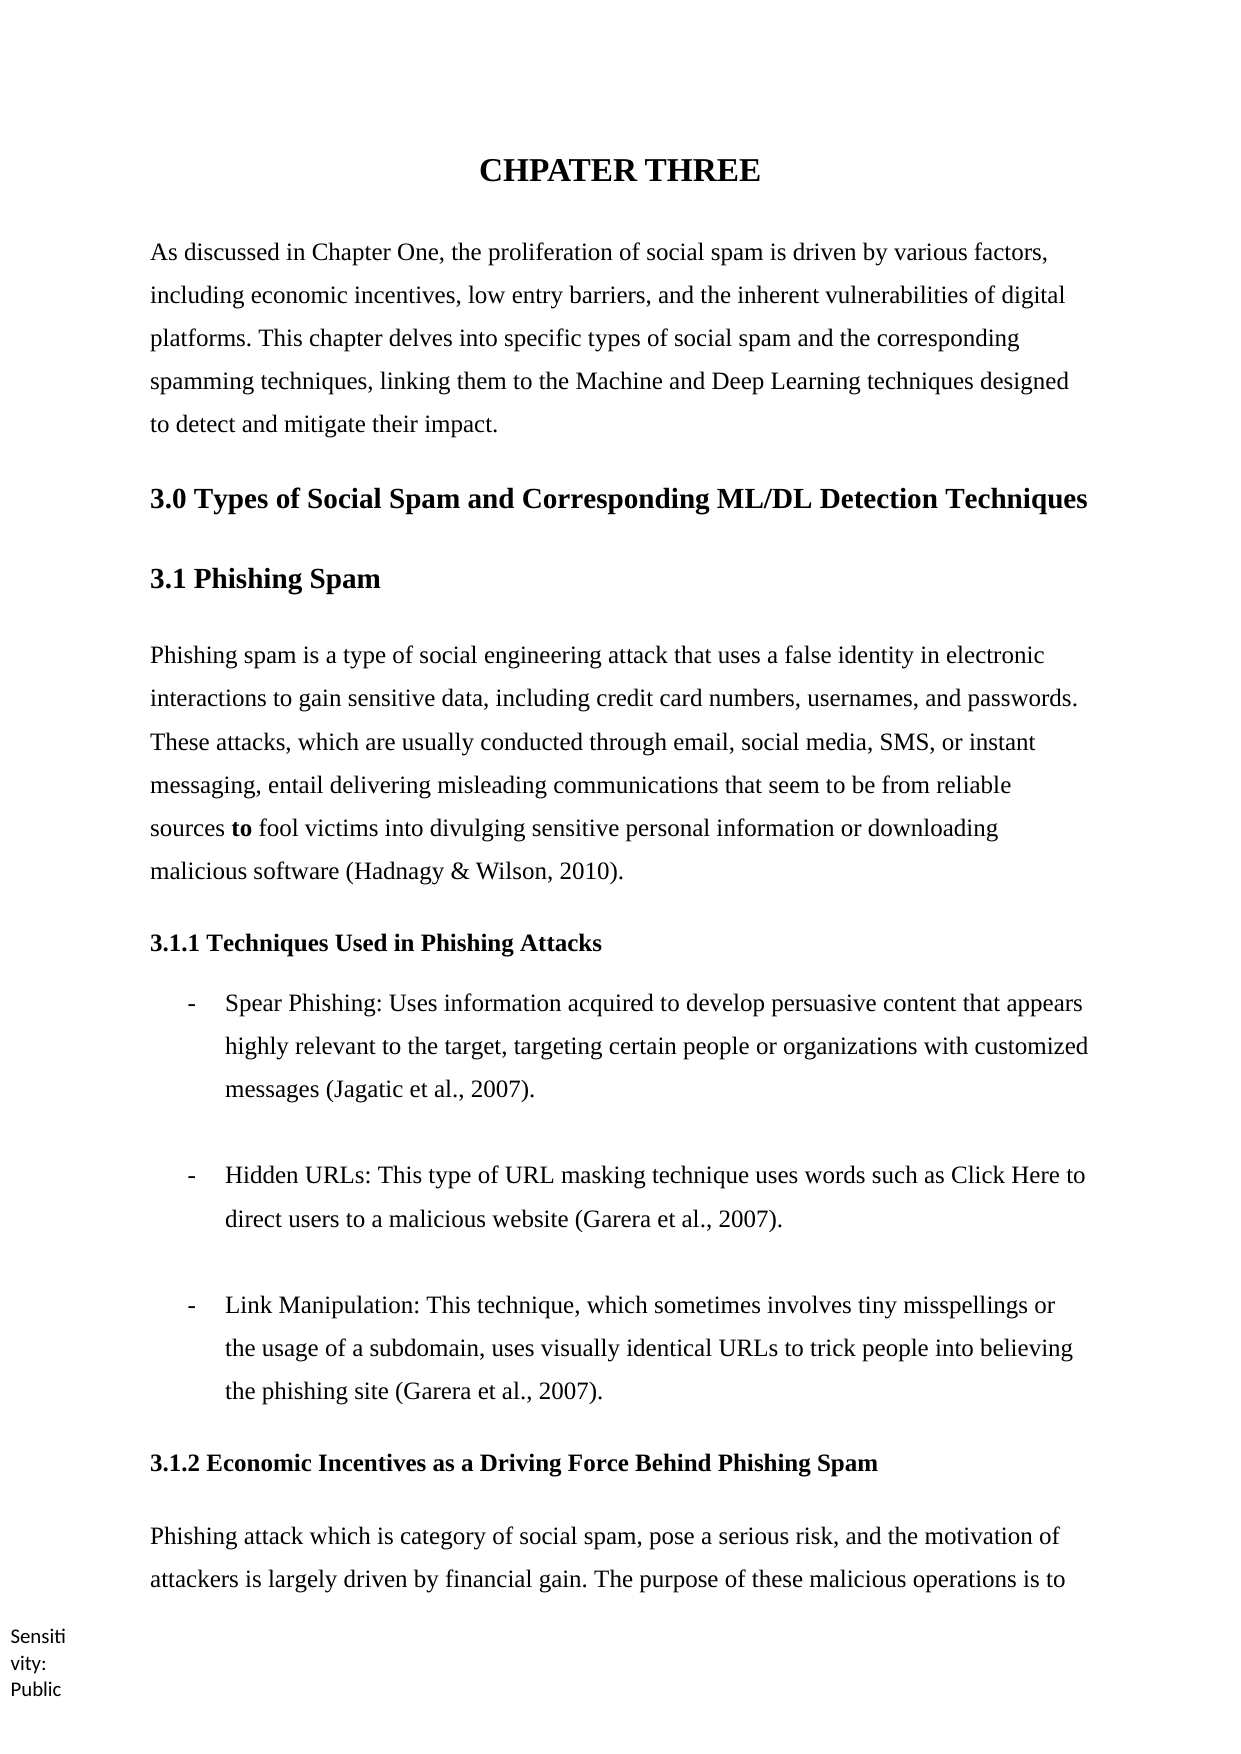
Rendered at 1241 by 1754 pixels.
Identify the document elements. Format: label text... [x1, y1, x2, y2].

list Spear Phishing: Uses information acquired to develop persuasive content that appears highly relevant to the target, targeting certain people or organizations with customized messages (Jagatic et al., 2007). [187, 988, 1090, 1103]
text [150, 1521, 1090, 1593]
subtitle CHPATER THREE [150, 150, 1090, 188]
text 3.1.2 Economic Incentives as a Driving Force Behind Phishing Spam [150, 1448, 1090, 1477]
list Link Manipulation: This technique, which sometimes involves tiny misspellings or the usage of a subdomain, uses visually identical URLs to trick people into believing the phishing site (Garera et al., 2007). [187, 1290, 1090, 1405]
list Hidden URLs: This type of URL masking technique uses words such as Click Here to direct users to a malicious website (Garera et al., 2007). [187, 1161, 1090, 1232]
text 3.0 Types of Social Spam and Corresponding ML/DL Detection Techniques [150, 481, 1090, 515]
text As discussed in Chapter One, the proliferation of social spam is driven by various factors, including economic incentives, low entry barriers, and the inherent vulnerabilities of digital platforms. This chapter delves into specific types of social spam and the corresponding spamming techniques, linking them to the Machine and Deep Learning techniques designed to detect and mitigate their impact. [150, 237, 1090, 438]
text Phishing spam is a type of social engineering attack that uses a false identity in electronic interactions to gain sensitive data, including credit card numbers, usernames, and passwords. These attacks, which are usually conducted through email, social media, SMS, or instant messaging, entail delivering misleading communications that seem to be from reliable sources to fool victims into divulging sensitive personal information or downloading malicious software (Hadnagy & Wilson, 2010). [150, 640, 1090, 885]
text 3.1 Phishing Spam [150, 561, 1090, 594]
text 3.1.1 Techniques Used in Phishing Attacks [150, 928, 1090, 957]
